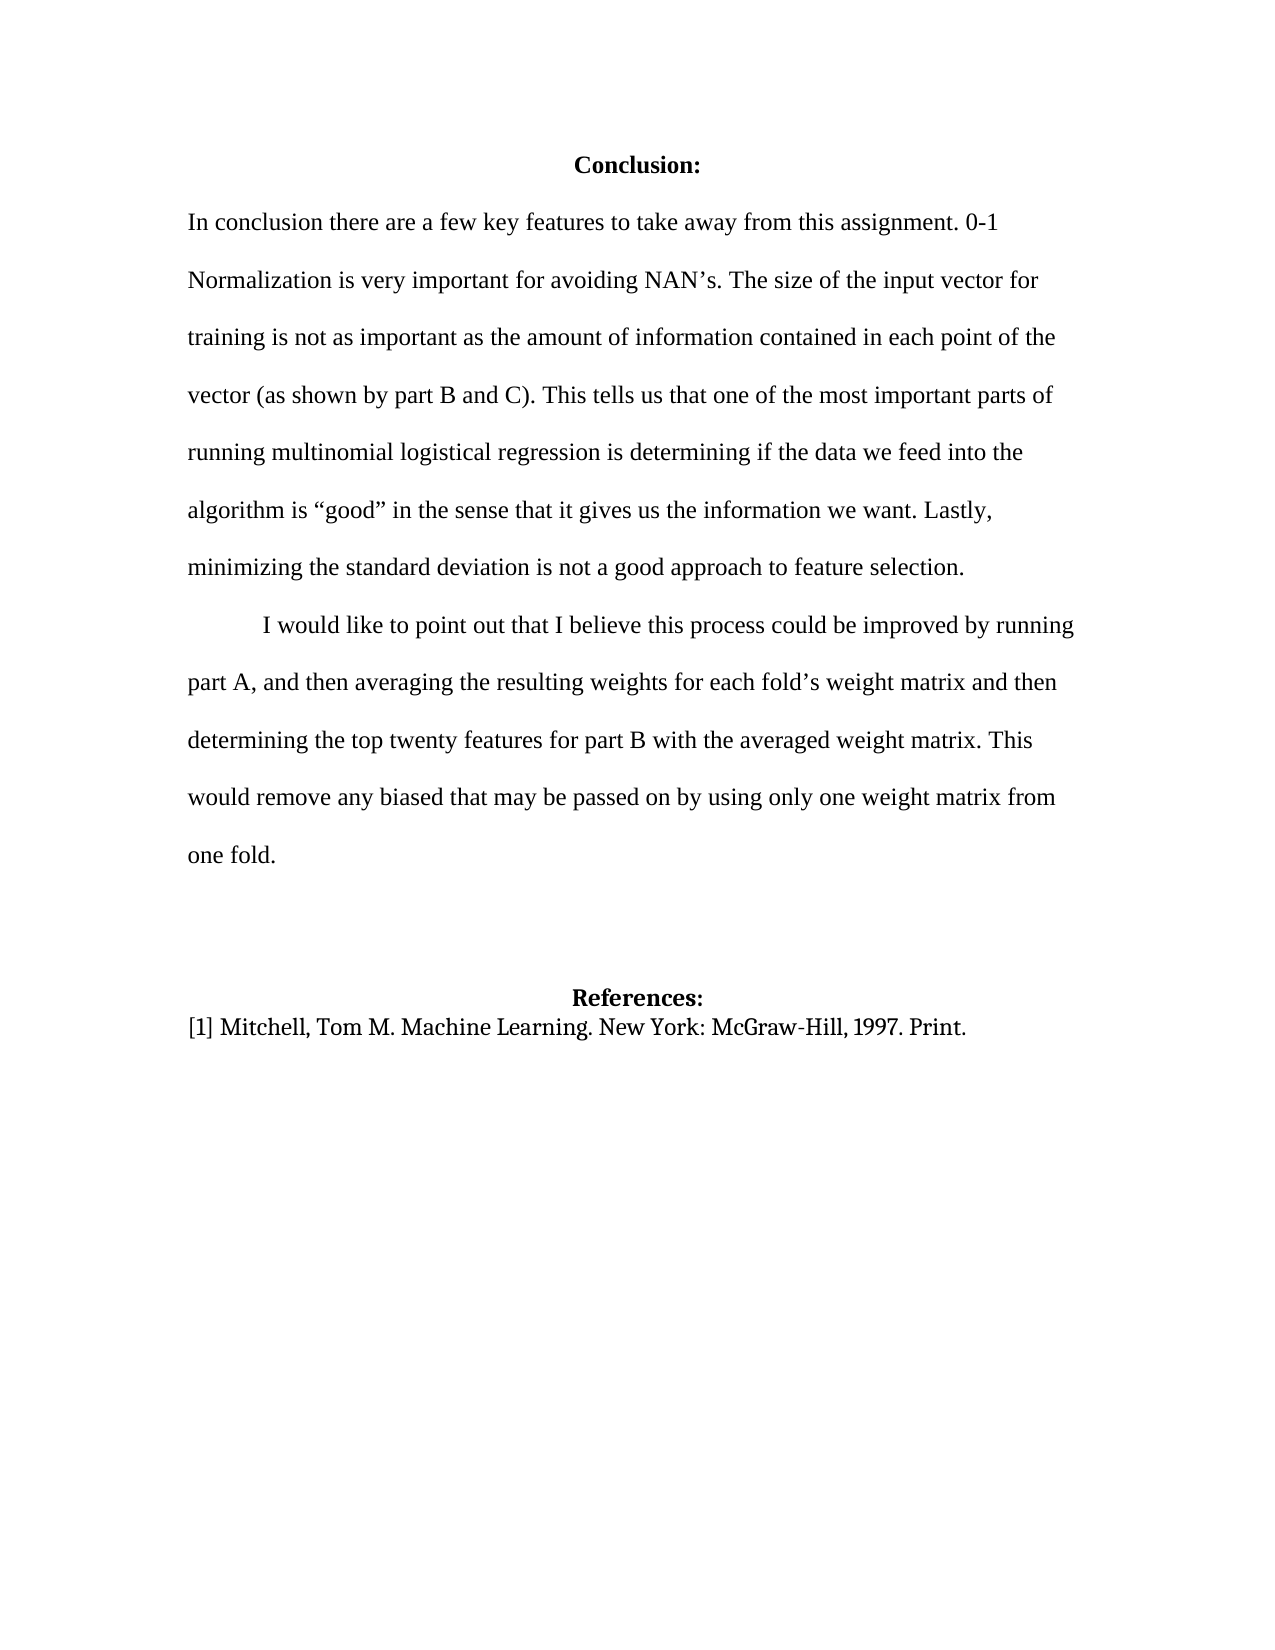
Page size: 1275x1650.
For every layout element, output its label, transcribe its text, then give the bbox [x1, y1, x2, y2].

text [1] Mitchell, Tom M. Machine Learning. New York: McGraw-Hill, 1997. Print. [187, 1012, 1087, 1041]
text References: [187, 984, 1087, 1012]
text In conclusion there are a few key features to take away from this assignment. 0-1 Normalization is very important for avoiding NAN’s. The size of the input vector for training is not as important as the amount of information contained in each point of the vector (as shown by part B and C). This tells us that one of the most important parts of running multinomial logistical regression is determining if the data we feed into the algorithm is “good” in the sense that it gives us the information we want. Lastly, minimizing the standard deviation is not a good approach to feature selection. [187, 207, 1087, 581]
text I would like to point out that I believe this process could be improved by running part A, and then averaging the resulting weights for each fold’s weight matrix and then determining the top twenty features for part B with the averaged weight matrix. This would remove any biased that may be passed on by using only one weight matrix from one fold. [187, 610, 1087, 869]
text Conclusion: [187, 150, 1087, 179]
